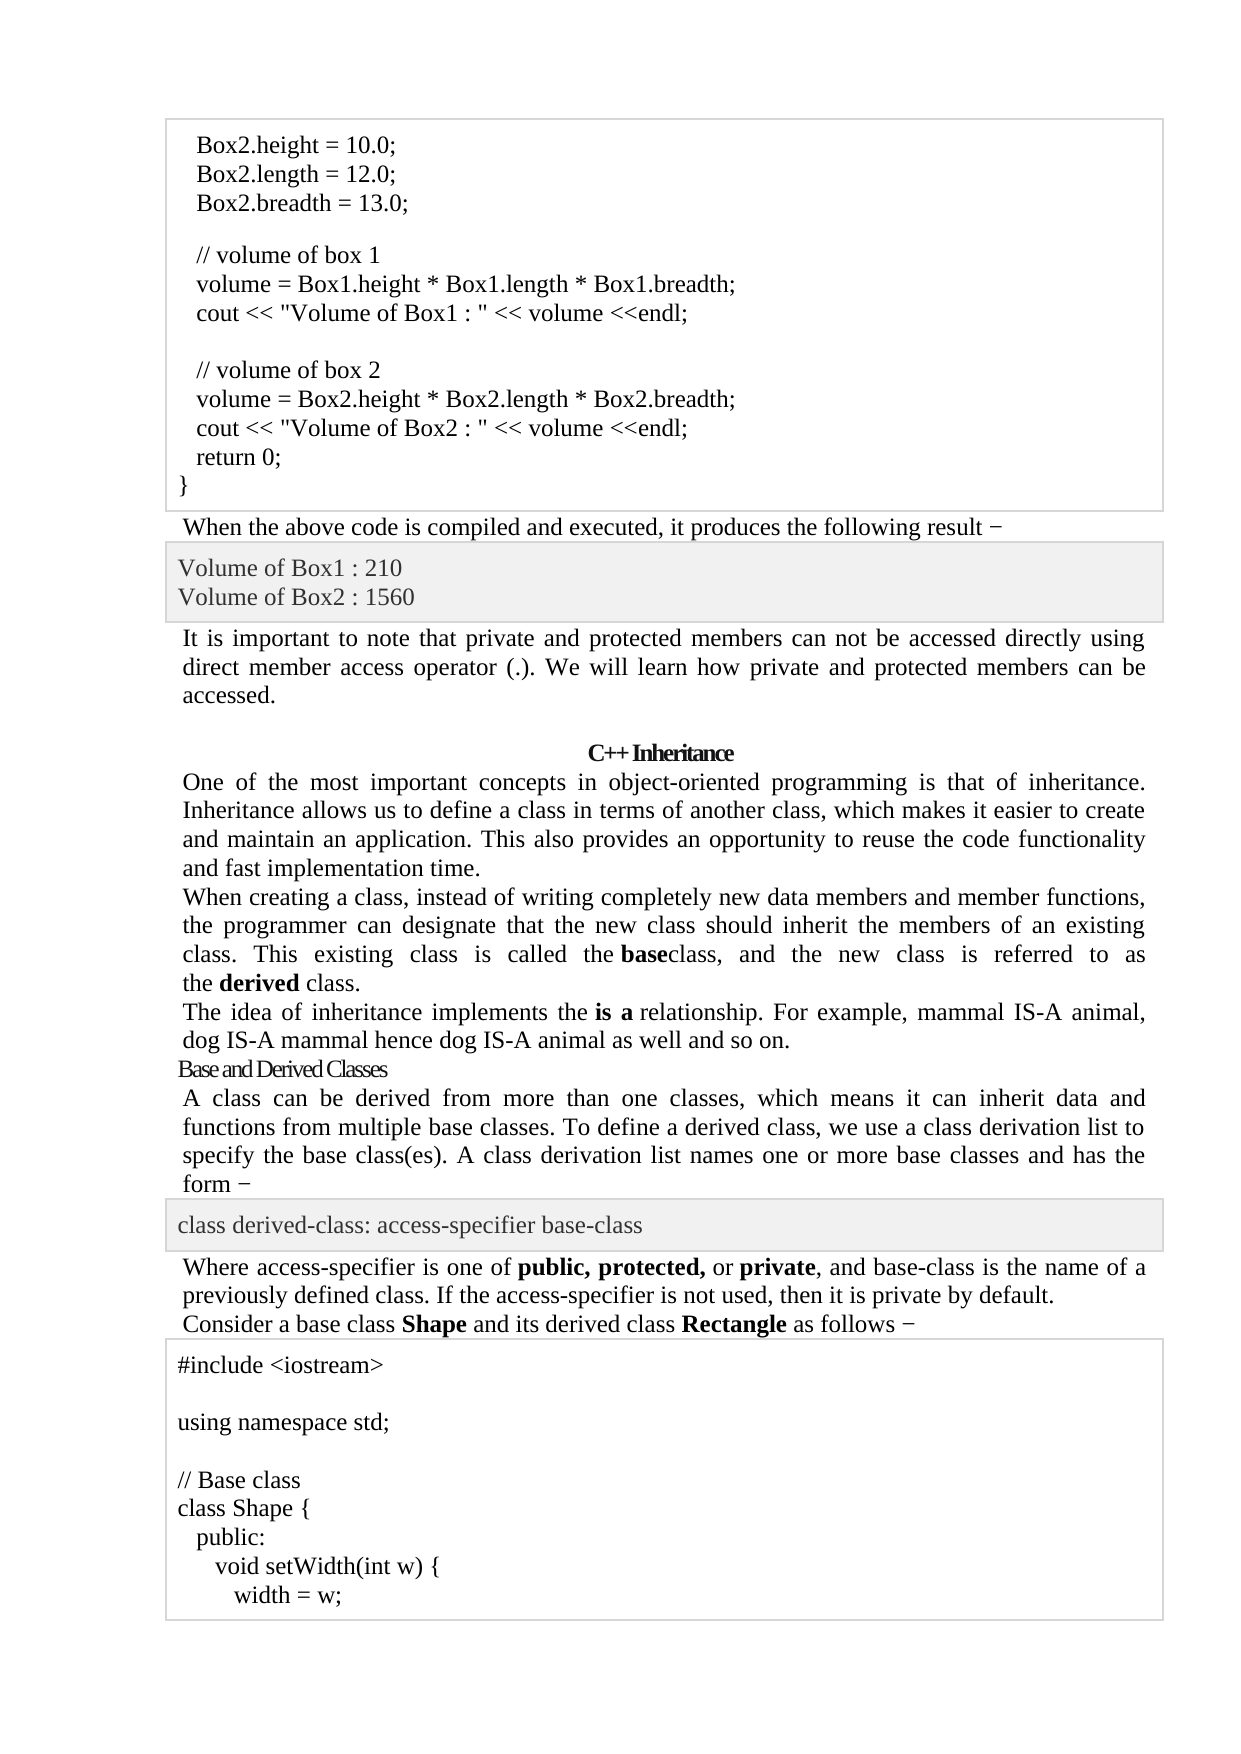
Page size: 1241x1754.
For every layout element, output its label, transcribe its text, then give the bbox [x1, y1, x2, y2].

text Box2.height = 10.0; [167, 120, 1162, 159]
text The idea of inheritance implements the is a relationship. For example, mammal IS-A animal, dog IS-A mammal hence dog IS-A animal as well and so on. [182, 997, 1147, 1054]
text class derived-class: access-specifier base-class [167, 1200, 1162, 1250]
text volume = Box1.height * Box1.length * Box1.breadth; [177, 269, 1152, 298]
text Box2.breadth = 13.0; [177, 188, 1152, 217]
text width = w; [167, 1567, 1162, 1619]
text One of the most important concepts in object-oriented programming is that of inheritance. Inheritance allows us to define a class in terms of another class, which makes it easier to create and maintain an application. This also provides an opportunity to reuse the code functionality and fast implementation time. [182, 767, 1147, 882]
subtitle C++ Inheritance [177, 738, 1147, 767]
text It is important to note that private and protected members can not be accessed directly using direct member access operator (.). We will learn how private and protected members can be accessed. [182, 623, 1147, 709]
text Base and Derived Classes [177, 1054, 1147, 1083]
text Box2.length = 12.0; [177, 159, 1152, 188]
text #include <iostream> [167, 1340, 1162, 1379]
text // volume of box 1 [177, 241, 1152, 269]
text cout << "Volume of Box2 : " << volume <<endl; [177, 413, 1152, 442]
text Volume of Box1 : 210 [167, 543, 1162, 569]
text } [167, 458, 1162, 510]
text class Shape { [177, 1493, 1152, 1522]
text // Base class [177, 1465, 1152, 1493]
text volume = Box2.height * Box2.length * Box2.breadth; [177, 384, 1152, 413]
text public: [177, 1522, 1152, 1551]
text Where access-specifier is one of public, protected, or private, and base-class is the name of a previously defined class. If the access-specifier is not used, then it is private by default. [182, 1252, 1147, 1309]
text // volume of box 2 [177, 356, 1152, 384]
text When creating a class, instead of writing completely new data members and member functions, the programmer can designate that the new class should inherit the members of an existing class. This existing class is called the baseclass, and the new class is referred to as the derived class. [182, 882, 1147, 997]
text cout << "Volume of Box1 : " << volume <<endl; [177, 298, 1152, 327]
text A class can be derived from more than one classes, which means it can inherit data and functions from multiple base classes. To define a derived class, we use a class derivation list to specify the base class(es). A class derivation list names one or more base classes and has the form − [182, 1083, 1147, 1198]
text void setWidth(int w) { [177, 1551, 1152, 1567]
text When the above code is compiled and executed, it produces the following result − [182, 512, 1147, 541]
text return 0; [177, 442, 1152, 458]
text using namespace std; [177, 1407, 1152, 1436]
text Consider a base class Shape and its derived class Rectangle as follows − [182, 1309, 1147, 1338]
text Volume of Box2 : 1560 [167, 569, 1162, 621]
